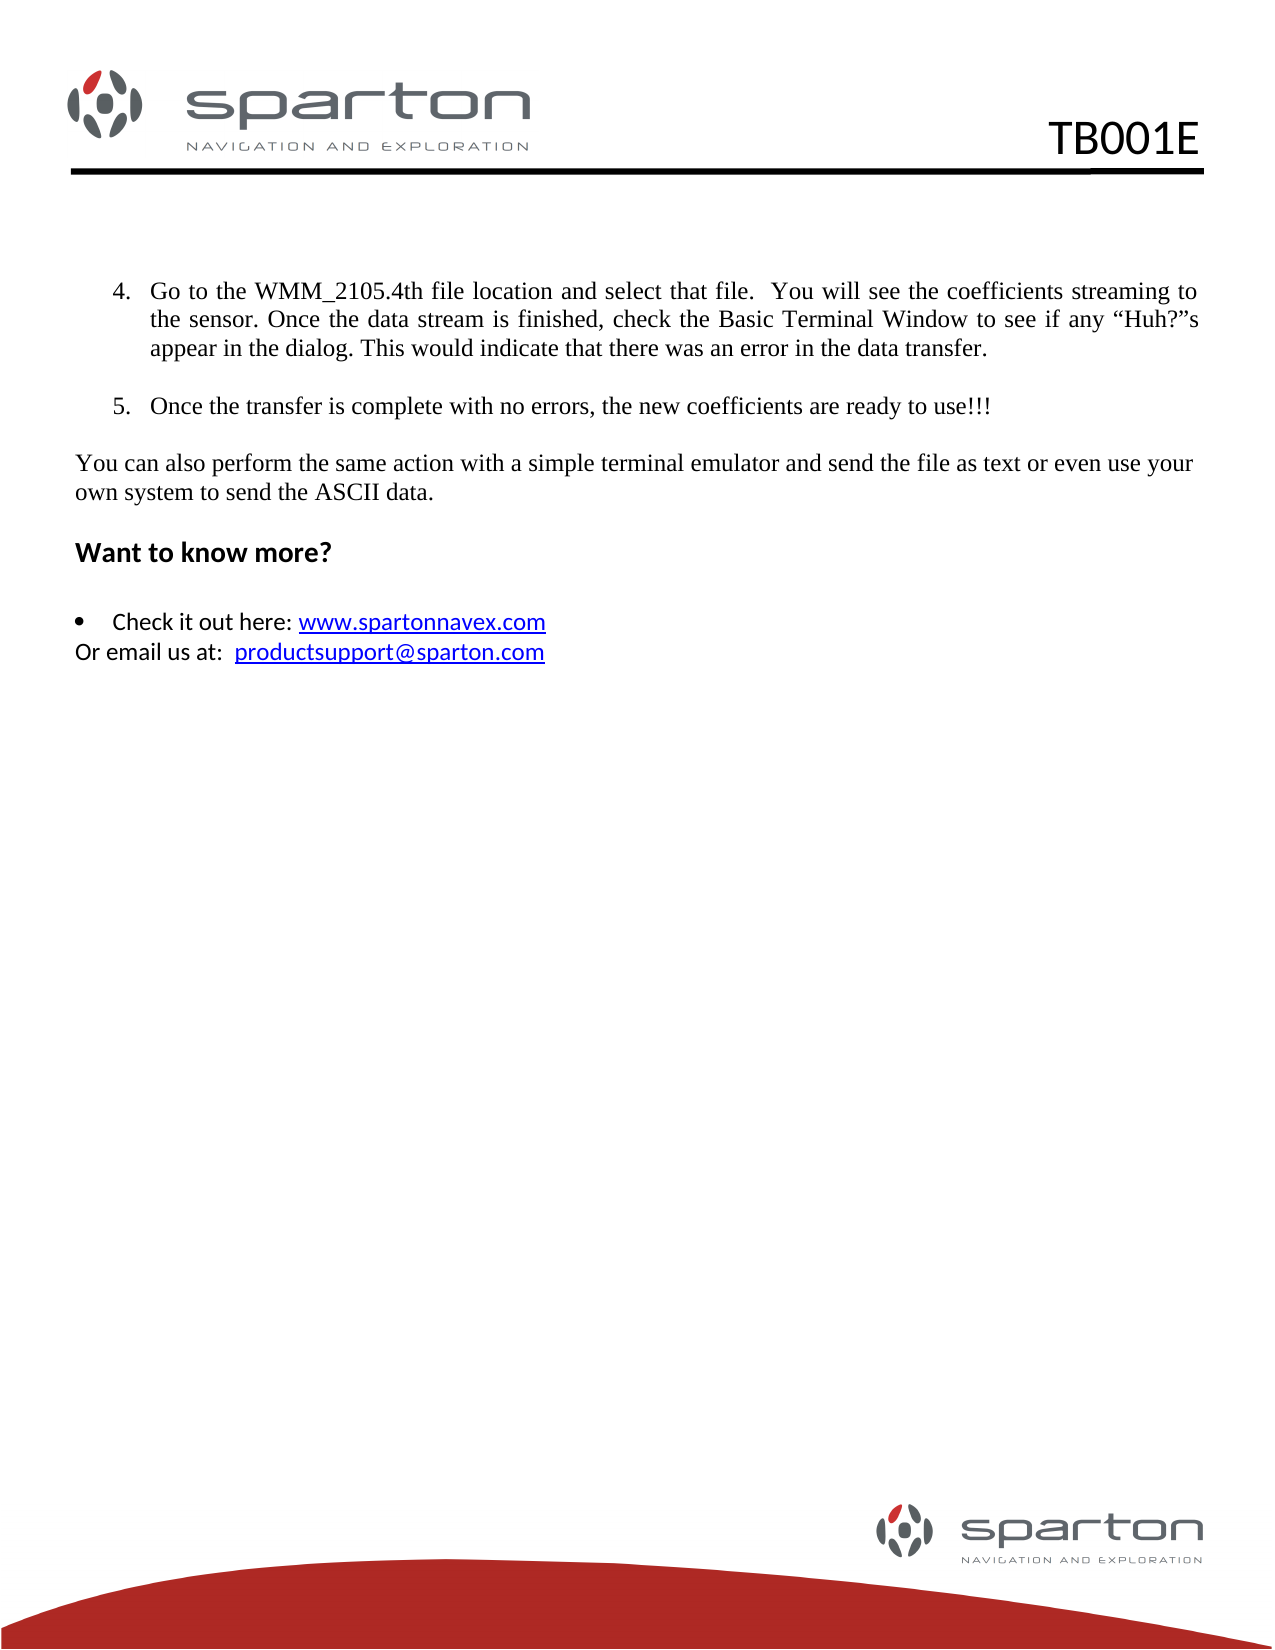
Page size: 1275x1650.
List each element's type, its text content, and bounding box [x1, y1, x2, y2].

list Check it out here: www.spartonnavex.com [75, 606, 1200, 636]
picture [0, 1504, 1271, 1649]
list Once the transfer is complete with no errors, the new coefficients are ready to use!!! [112, 391, 1200, 419]
text You can also perform the same action with a simple terminal emulator and send the file as text or even use your own system to send the ASCII data. [75, 448, 1200, 506]
list Go to the WMM_2105.4th file location and select that file. You will see the coefficients streaming to the sensor. Once the data stream is finished, check the Basic Terminal Window to see if any “Huh?”s appear in the dialog. This would indicate that there was an error in the data transfer. [112, 276, 1200, 362]
picture [67, 70, 539, 158]
text Or email us at: productsupport@sparton.com [75, 636, 1200, 667]
text Want to know more? [75, 534, 1200, 570]
